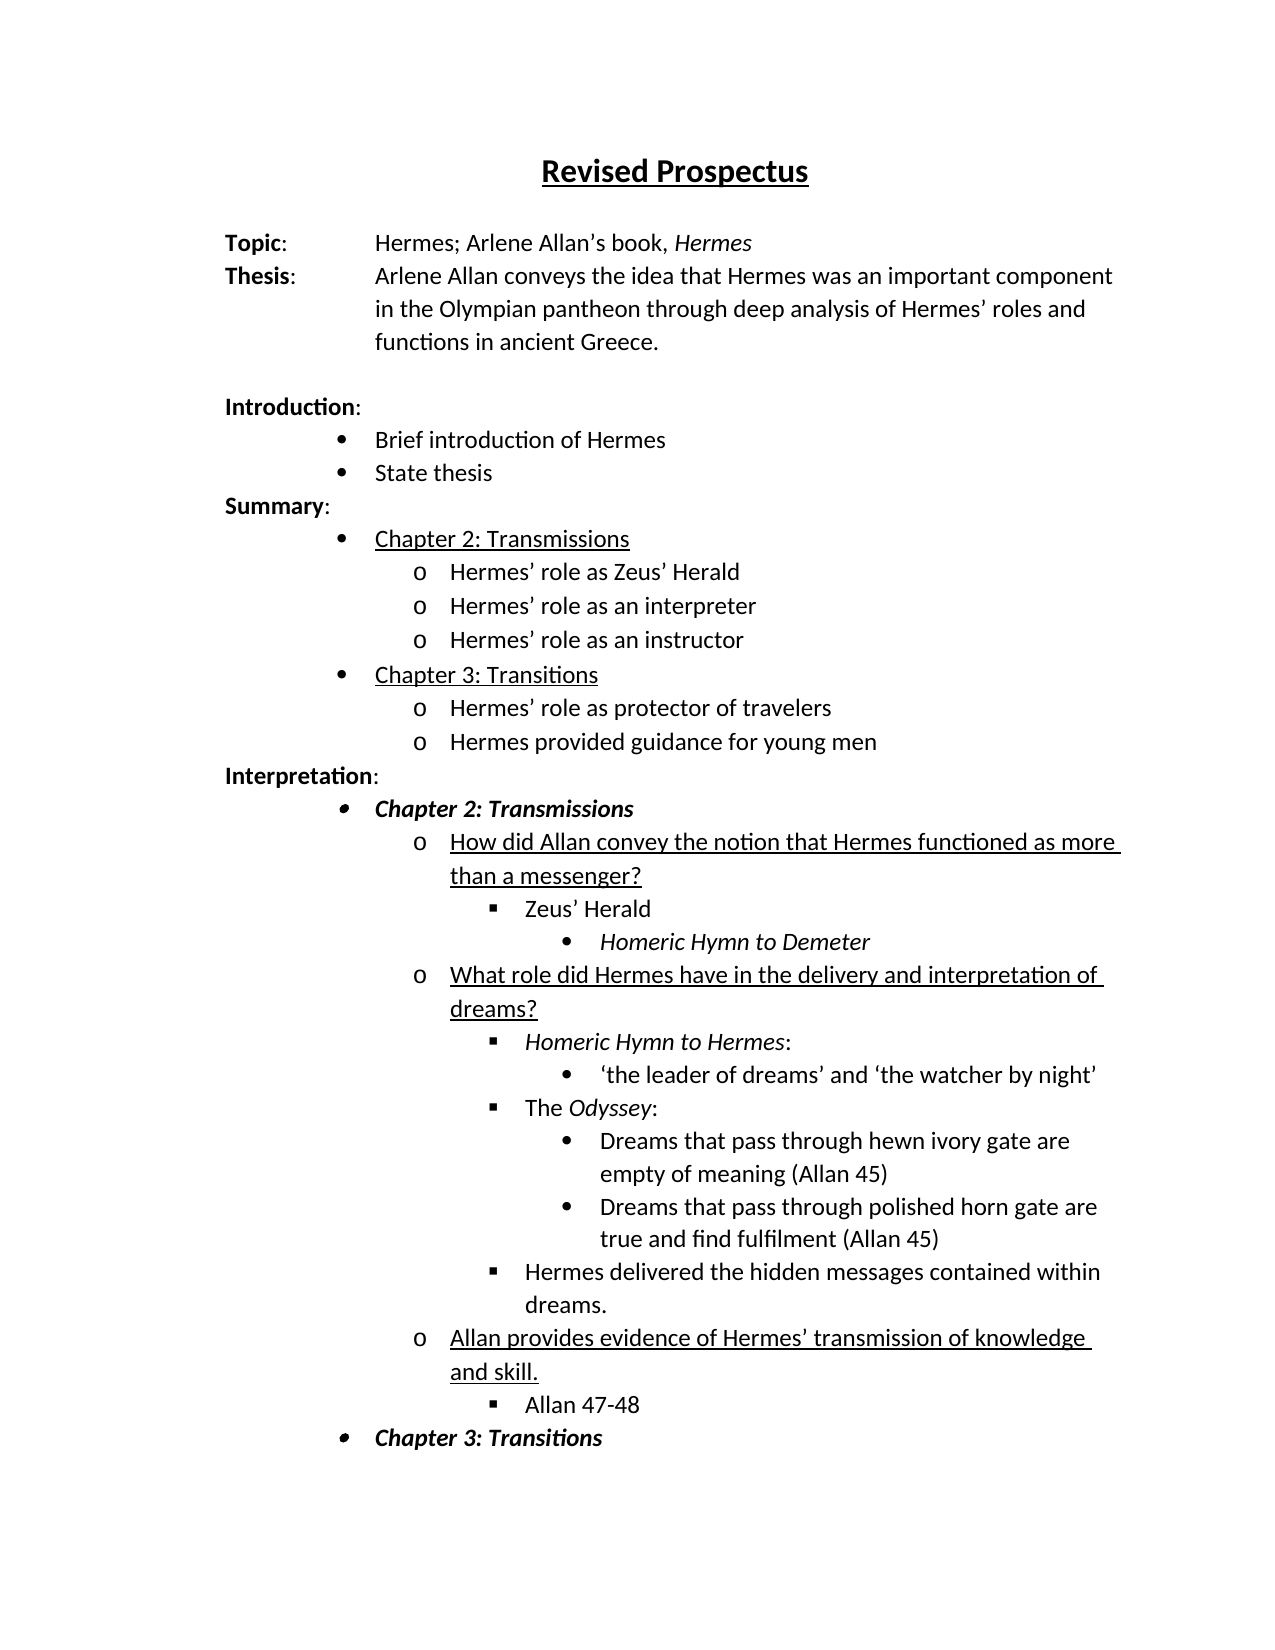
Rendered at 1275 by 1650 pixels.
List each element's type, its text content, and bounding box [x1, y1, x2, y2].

list Homeric Hymn to Demeter [562, 926, 1125, 957]
list Chapter 3: Transitions [337, 659, 1125, 689]
list Hermes’ role as an instructor [412, 624, 1125, 656]
list Hermes provided guidance for young men [412, 726, 1125, 758]
list Summary: [225, 490, 1125, 521]
list Zeus’ Herald [487, 893, 1125, 924]
list Hermes’ role as Zeus’ Herald [412, 556, 1125, 588]
list Brief introduction of Hermes [337, 424, 1125, 455]
list Thesis: Arlene Allan conveys the idea that Hermes was an important component in the Olympian pantheon through deep analysis of Hermes’ roles and functions in ancient Greece. [225, 260, 1125, 356]
list Dreams that pass through hewn ivory gate are empty of meaning (Allan 45) [562, 1125, 1125, 1188]
list State thesis [337, 457, 1125, 488]
list How did Allan convey the notion that Hermes functioned as more than a messenger? [412, 826, 1125, 891]
list Allan 47-48 [487, 1389, 1125, 1420]
list Dreams that pass through polished horn gate are true and find fulfilment (Allan 45) [562, 1191, 1125, 1254]
list Homeric Hymn to Hermes: [487, 1026, 1125, 1057]
list Chapter 2: Transmissions [337, 523, 1125, 554]
list Hermes’ role as protector of travelers [412, 692, 1125, 723]
list Topic: Hermes; Arlene Allan’s book, Hermes [225, 227, 1125, 257]
list Hermes’ role as an interpreter [412, 590, 1125, 622]
list Allan provides evidence of Hermes’ transmission of knowledge and skill. [412, 1322, 1125, 1387]
list Interpretation: [225, 760, 1125, 791]
list ‘the leader of dreams’ and ‘the watcher by night’ [562, 1059, 1125, 1089]
list Hermes delivered the hidden messages contained within dreams. [487, 1257, 1125, 1320]
list The Odyssey: [487, 1092, 1125, 1122]
list What role did Hermes have in the delivery and interpretation of dreams? [412, 959, 1125, 1024]
list Chapter 2: Transmissions [337, 793, 1125, 824]
list Introduction: [225, 391, 1125, 422]
list Revised Prospectus [225, 150, 1125, 191]
list Chapter 3: Transitions [337, 1422, 1125, 1453]
